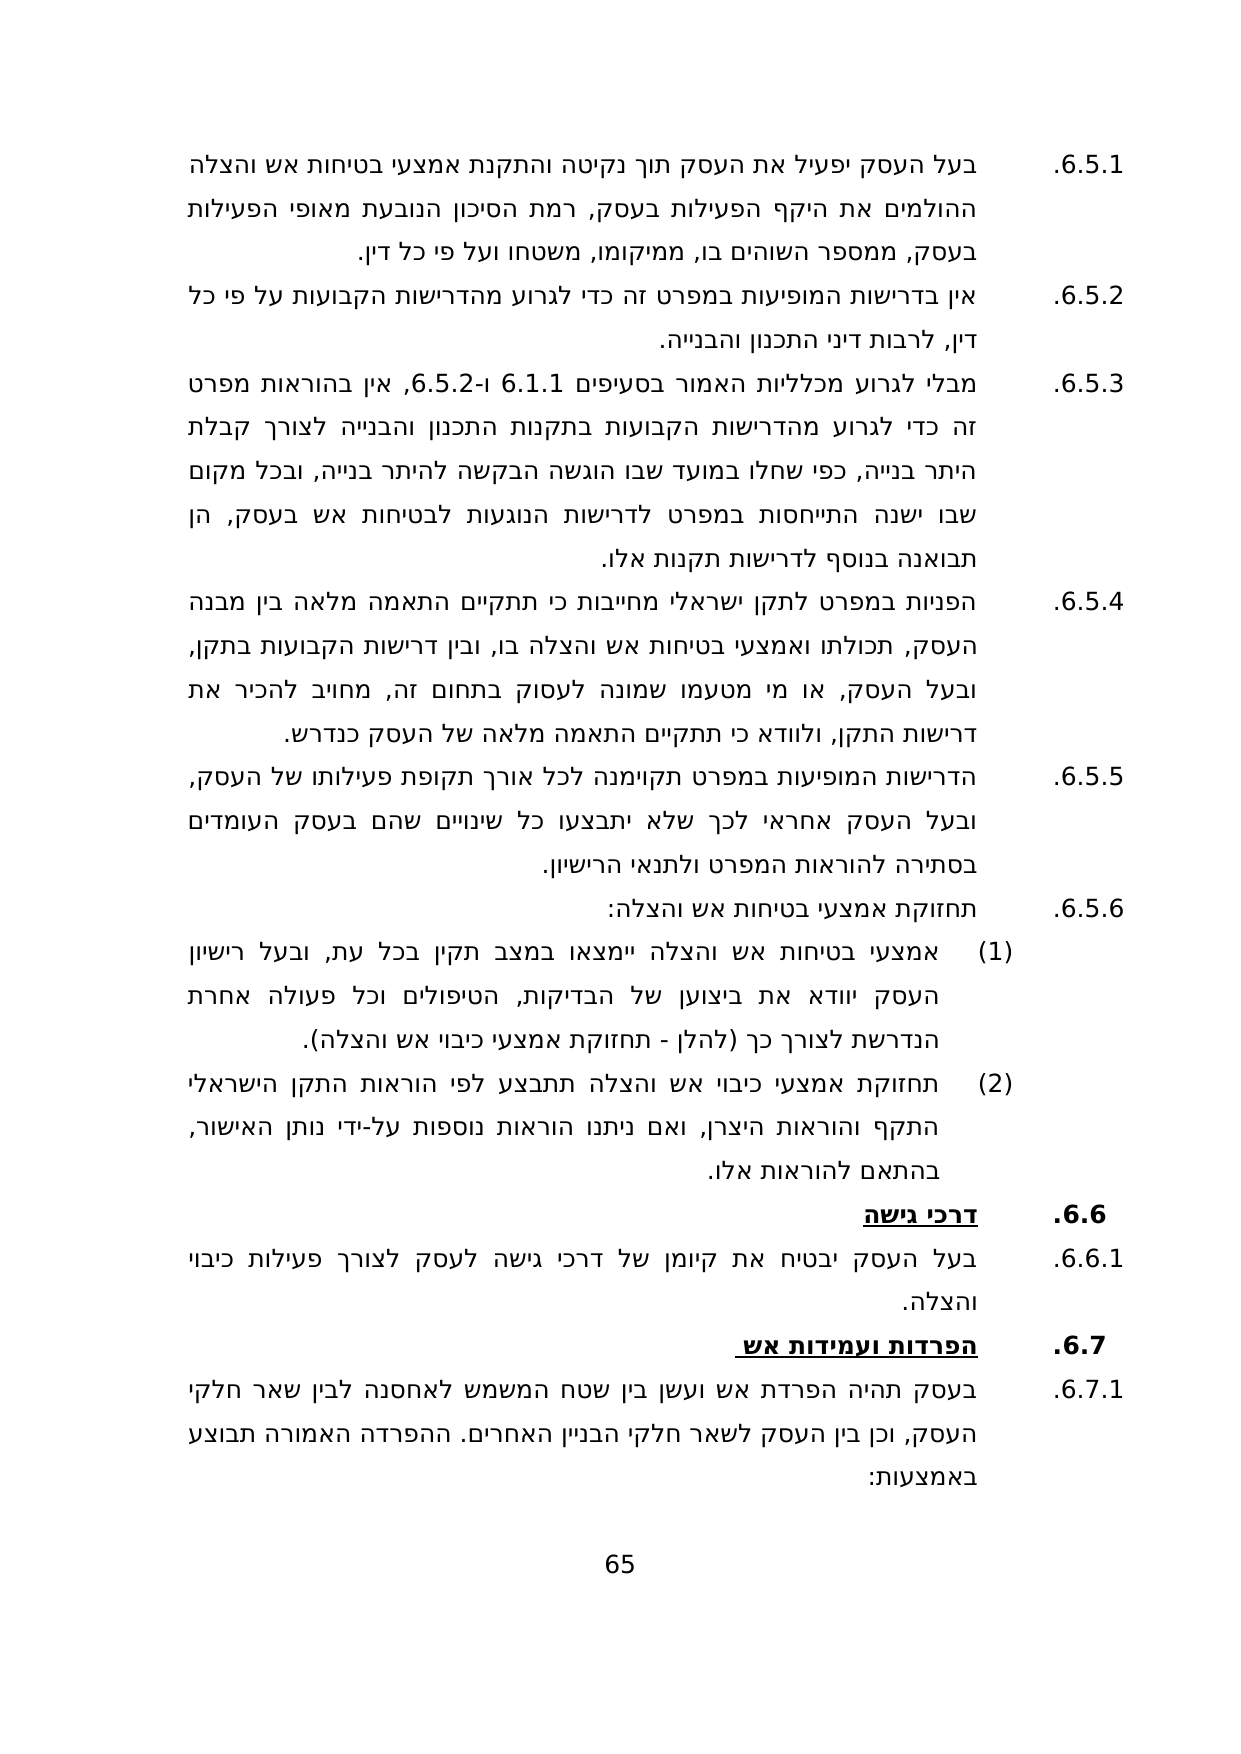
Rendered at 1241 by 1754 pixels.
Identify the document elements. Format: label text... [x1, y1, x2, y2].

list הפניות במפרט לתקן ישראלי מחייבות כי תתקיים התאמה מלאה בין מבנה העסק, תכולתו ואמצעי בטיחות אש והצלה בו, ובין דרישות הקבועות בתקן, ובעל העסק, או מי מטעמו שמונה לעסוק בתחום זה, מחויב להכיר את דרישות התקן, ולוודא כי תתקיים התאמה מלאה של העסק כנדרש. [187, 587, 1053, 748]
list אין בדרישות המופיעות במפרט זה כדי לגרוע מהדרישות הקבועות על פי כל דין, לרבות דיני התכנון והבנייה. [187, 281, 1053, 354]
list הפרדות ועמידות אש [187, 1331, 1053, 1360]
list בעל העסק יפעיל את העסק תוך נקיטה והתקנת אמצעי בטיחות אש והצלה ההולמים את היקף הפעילות בעסק, רמת הסיכון הנובעת מאופי הפעילות בעסק, ממספר השוהים בו, ממיקומו, משטחו ועל פי כל דין. [187, 150, 1053, 267]
list תחזוקת אמצעי בטיחות אש והצלה: [187, 894, 1053, 923]
list הדרישות המופיעות במפרט תקוימנה לכל אורך תקופת פעילותו של העסק, ובעל העסק אחראי לכך שלא יתבצעו כל שינויים שהם בעסק העומדים בסתירה להוראות המפרט ולתנאי הרישיון. [187, 762, 1053, 879]
list בעסק תהיה הפרדת אש ועשן בין שטח המשמש לאחסנה לבין שאר חלקי העסק, וכן בין העסק לשאר חלקי הבניין האחרים. ההפרדה האמורה תבוצע באמצעות: [187, 1375, 1053, 1492]
list אמצעי בטיחות אש והצלה יימצאו במצב תקין בכל עת, ובעל רישיון העסק יוודא את ביצוען של הבדיקות, הטיפולים וכל פעולה אחרת הנדרשת לצורך כך (להלן - תחזוקת אמצעי כיבוי אש והצלה). [187, 937, 978, 1054]
list בעל העסק יבטיח את קיומן של דרכי גישה לעסק לצורך פעילות כיבוי והצלה. [187, 1244, 1053, 1317]
list דרכי גישה [187, 1200, 1053, 1229]
list מבלי לגרוע מכלליות האמור בסעיפים 6.1.1 ו-6.5.2, אין בהוראות מפרט זה כדי לגרוע מהדרישות הקבועות בתקנות התכנון והבנייה לצורך קבלת היתר בנייה, כפי שחלו במועד שבו הוגשה הבקשה להיתר בנייה, ובכל מקום שבו ישנה התייחסות במפרט לדרישות הנוגעות לבטיחות אש בעסק, הן תבואנה בנוסף לדרישות תקנות אלו. [187, 369, 1053, 573]
list תחזוקת אמצעי כיבוי אש והצלה תתבצע לפי הוראות התקן הישראלי התקף והוראות היצרן, ואם ניתנו הוראות נוספות על-ידי נותן האישור, בהתאם להוראות אלו. [187, 1069, 978, 1185]
